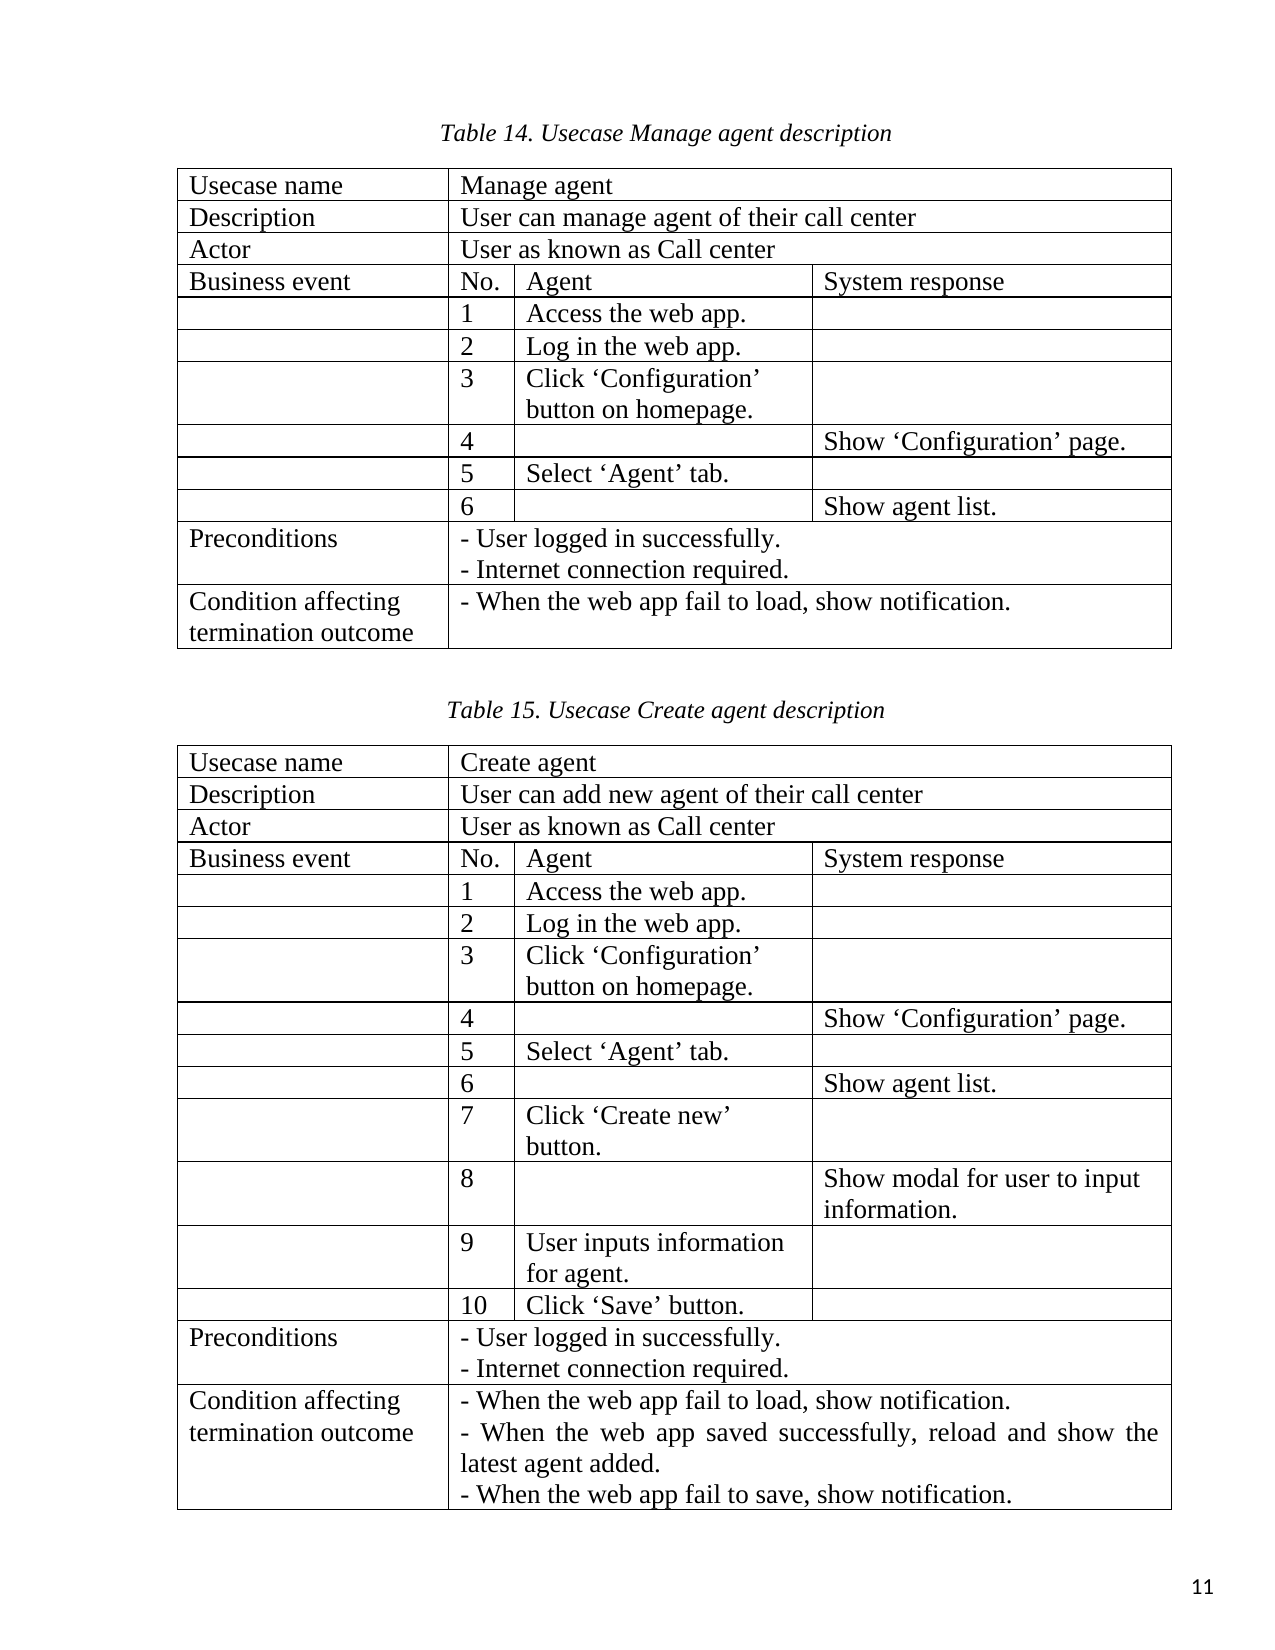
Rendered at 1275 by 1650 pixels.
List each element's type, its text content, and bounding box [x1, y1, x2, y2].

table_cell [178, 875, 448, 906]
table_cell System response [813, 265, 1171, 296]
table_cell Log in the web app. [515, 907, 812, 938]
table_cell [178, 1099, 448, 1161]
table_cell 5 [449, 458, 514, 488]
table_cell [178, 298, 448, 329]
table_cell Log in the web app. [515, 330, 812, 361]
table_cell Agent [515, 843, 812, 874]
table_cell [178, 1162, 448, 1224]
table_cell - User logged in successfully. - Internet connection required. [449, 1321, 1171, 1383]
table_cell 2 [449, 330, 514, 361]
table_cell 10 [449, 1289, 514, 1320]
table_cell Show agent list. [813, 490, 1171, 521]
table_cell Show agent list. [813, 1067, 1171, 1098]
table_cell [178, 425, 448, 456]
table_cell System response [813, 843, 1171, 874]
table_cell Show modal for user to input information. [813, 1162, 1171, 1224]
text Table 15. Usecase Create agent description [177, 695, 1157, 724]
table_cell Click ‘Create new’ button. [515, 1099, 812, 1161]
table_cell [178, 362, 448, 424]
table_cell [178, 939, 448, 1001]
table_cell Condition affecting termination outcome [178, 585, 448, 647]
table_cell Select ‘Agent’ tab. [515, 1035, 812, 1066]
table_cell [813, 1226, 1171, 1288]
table_cell [178, 1226, 448, 1288]
table_cell [178, 330, 448, 361]
table_cell [515, 1162, 812, 1224]
table_cell 3 [449, 362, 514, 424]
table_cell Click ‘Save’ button. [515, 1289, 812, 1320]
table_cell [813, 875, 1171, 906]
table_cell [515, 1067, 812, 1098]
table_cell Preconditions [178, 1321, 448, 1383]
table_cell [813, 939, 1171, 1001]
table_cell Access the web app. [515, 298, 812, 329]
table_cell 1 [449, 298, 514, 329]
table_cell User as known as Call center [449, 810, 1171, 841]
table_header Usecase name [178, 746, 448, 777]
table_cell [515, 425, 812, 456]
table_cell Description [178, 778, 448, 809]
table_cell Actor [178, 810, 448, 841]
table_cell Access the web app. [515, 875, 812, 906]
table_cell Select ‘Agent’ tab. [515, 458, 812, 488]
table_cell Business event [178, 265, 448, 296]
table_cell [813, 1099, 1171, 1161]
table_header Manage agent [449, 169, 1171, 200]
table_cell [813, 362, 1171, 424]
table_cell 7 [449, 1099, 514, 1161]
table_cell 3 [449, 939, 514, 1001]
table_header Usecase name [178, 169, 448, 200]
table_cell 8 [449, 1162, 514, 1224]
table_cell User can add new agent of their call center [449, 778, 1171, 809]
table_cell [813, 458, 1171, 488]
table_cell - When the web app fail to load, show notification. - When the web app saved successfully, reload and show the latest agent added. - When the web app fail to save, show notification. [449, 1385, 1171, 1509]
table_cell [813, 330, 1171, 361]
table_cell Condition affecting termination outcome [178, 1385, 448, 1509]
table_cell Click ‘Configuration’ button on homepage. [515, 939, 812, 1001]
table_cell 2 [449, 907, 514, 938]
table_cell - User logged in successfully. - Internet connection required. [449, 522, 1171, 584]
table_cell 5 [449, 1035, 514, 1066]
table_cell - When the web app fail to load, show notification. [449, 585, 1171, 647]
table_cell Description [178, 201, 448, 232]
table_cell [178, 907, 448, 938]
table_cell [178, 1289, 448, 1320]
table_cell [178, 1067, 448, 1098]
table_cell [178, 458, 448, 488]
table_cell 6 [449, 490, 514, 521]
text Table 14. Usecase Manage agent description [177, 118, 1157, 147]
table_cell 4 [449, 1003, 514, 1033]
table_cell No. [449, 265, 514, 296]
table_cell [515, 1003, 812, 1033]
table_cell No. [449, 843, 514, 874]
table_cell Actor [178, 233, 448, 264]
table_cell User can manage agent of their call center [449, 201, 1171, 232]
table_header Create agent [449, 746, 1171, 777]
table_cell Show ‘Configuration’ page. [813, 425, 1171, 456]
table_cell [813, 1289, 1171, 1320]
table_cell Agent [515, 265, 812, 296]
table_cell User as known as Call center [449, 233, 1171, 264]
table_cell 9 [449, 1226, 514, 1288]
table_cell [515, 490, 812, 521]
table_cell [178, 1003, 448, 1033]
table_cell [178, 1035, 448, 1066]
table_cell Click ‘Configuration’ button on homepage. [515, 362, 812, 424]
table_cell 4 [449, 425, 514, 456]
table_cell 6 [449, 1067, 514, 1098]
table_cell User inputs information for agent. [515, 1226, 812, 1288]
table_cell Preconditions [178, 522, 448, 584]
table_cell [813, 907, 1171, 938]
table_cell Business event [178, 843, 448, 874]
table_cell [178, 490, 448, 521]
table_cell [813, 1035, 1171, 1066]
table_cell 1 [449, 875, 514, 906]
table_cell Show ‘Configuration’ page. [813, 1003, 1171, 1033]
table_cell [813, 298, 1171, 329]
